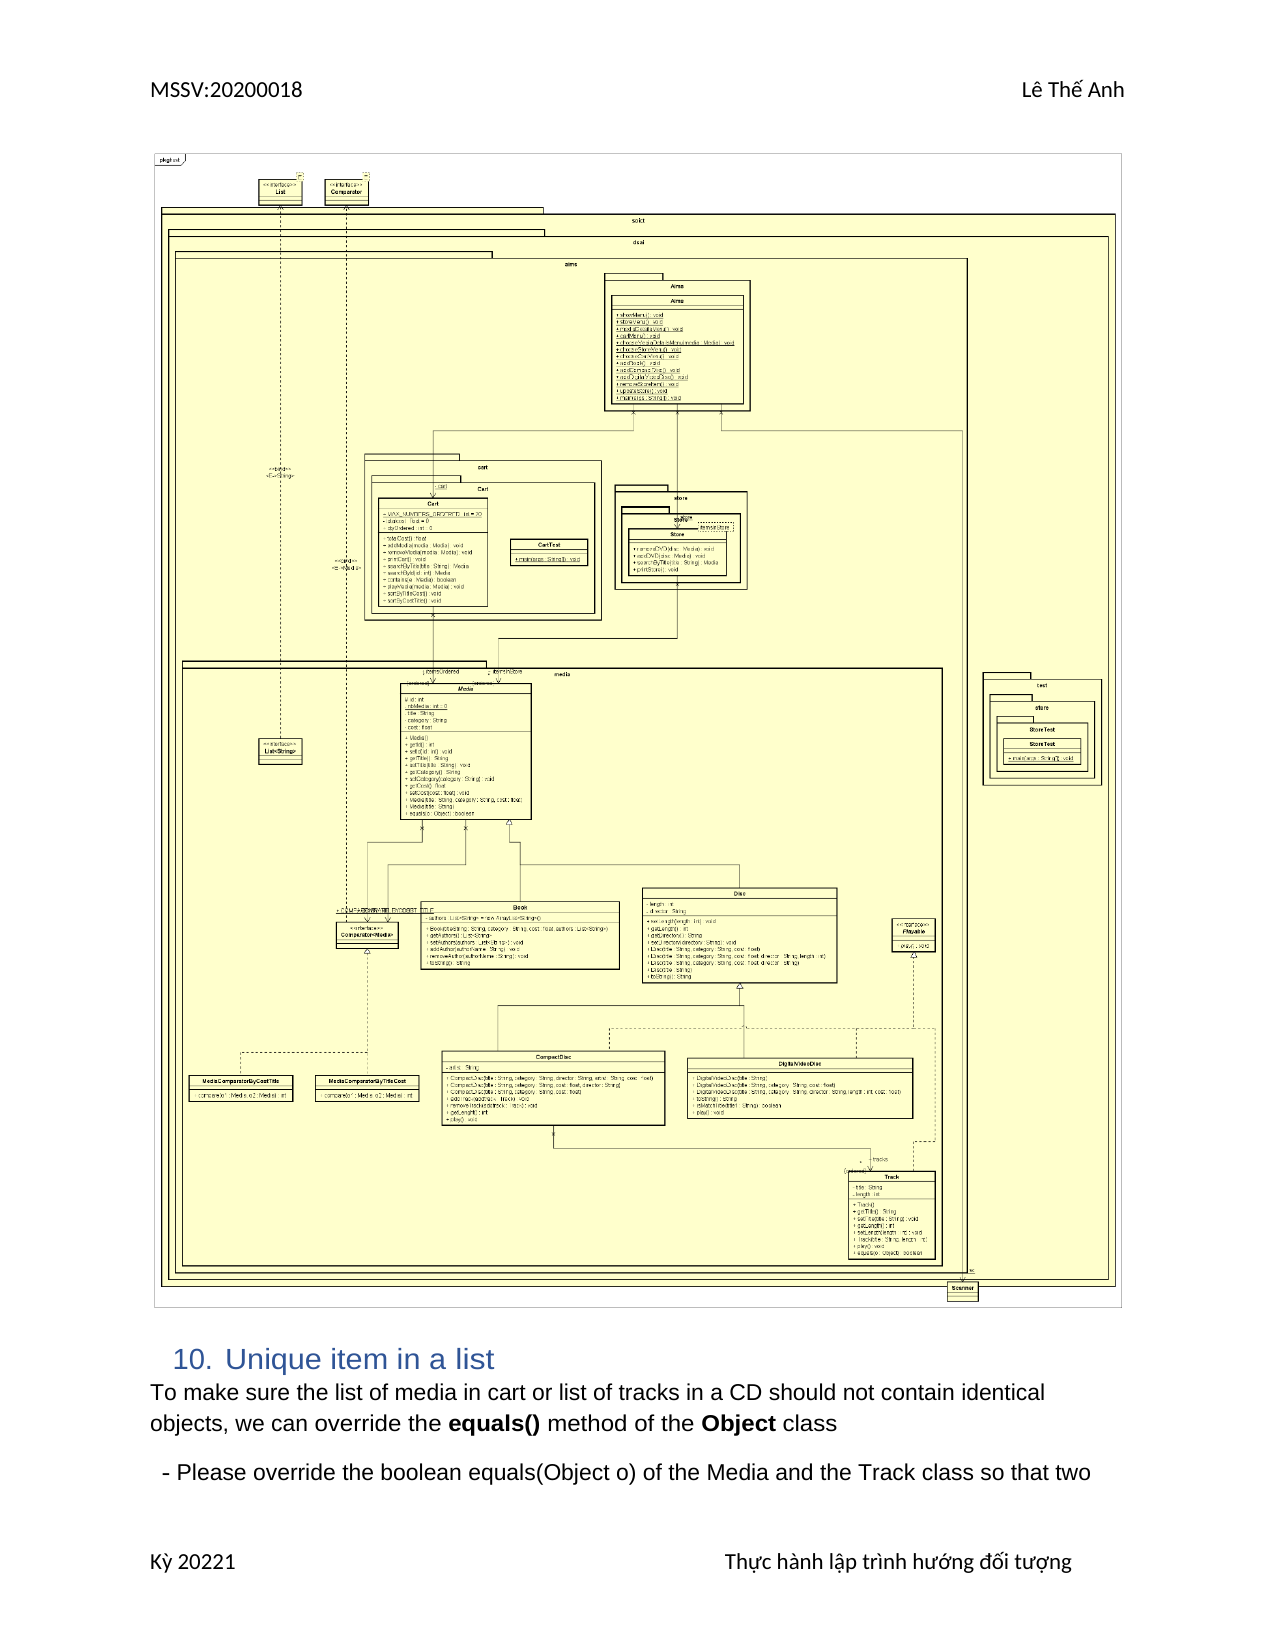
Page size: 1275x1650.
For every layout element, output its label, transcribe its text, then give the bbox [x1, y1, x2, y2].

text To make sure the list of media in cart or list of tracks in a CD should not contain identical objects, we can override the equals() method of the Object class [150, 1378, 1125, 1436]
picture [150, 150, 1125, 1312]
subtitle Unique item in a list [172, 1342, 1125, 1376]
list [162, 1458, 1093, 1486]
